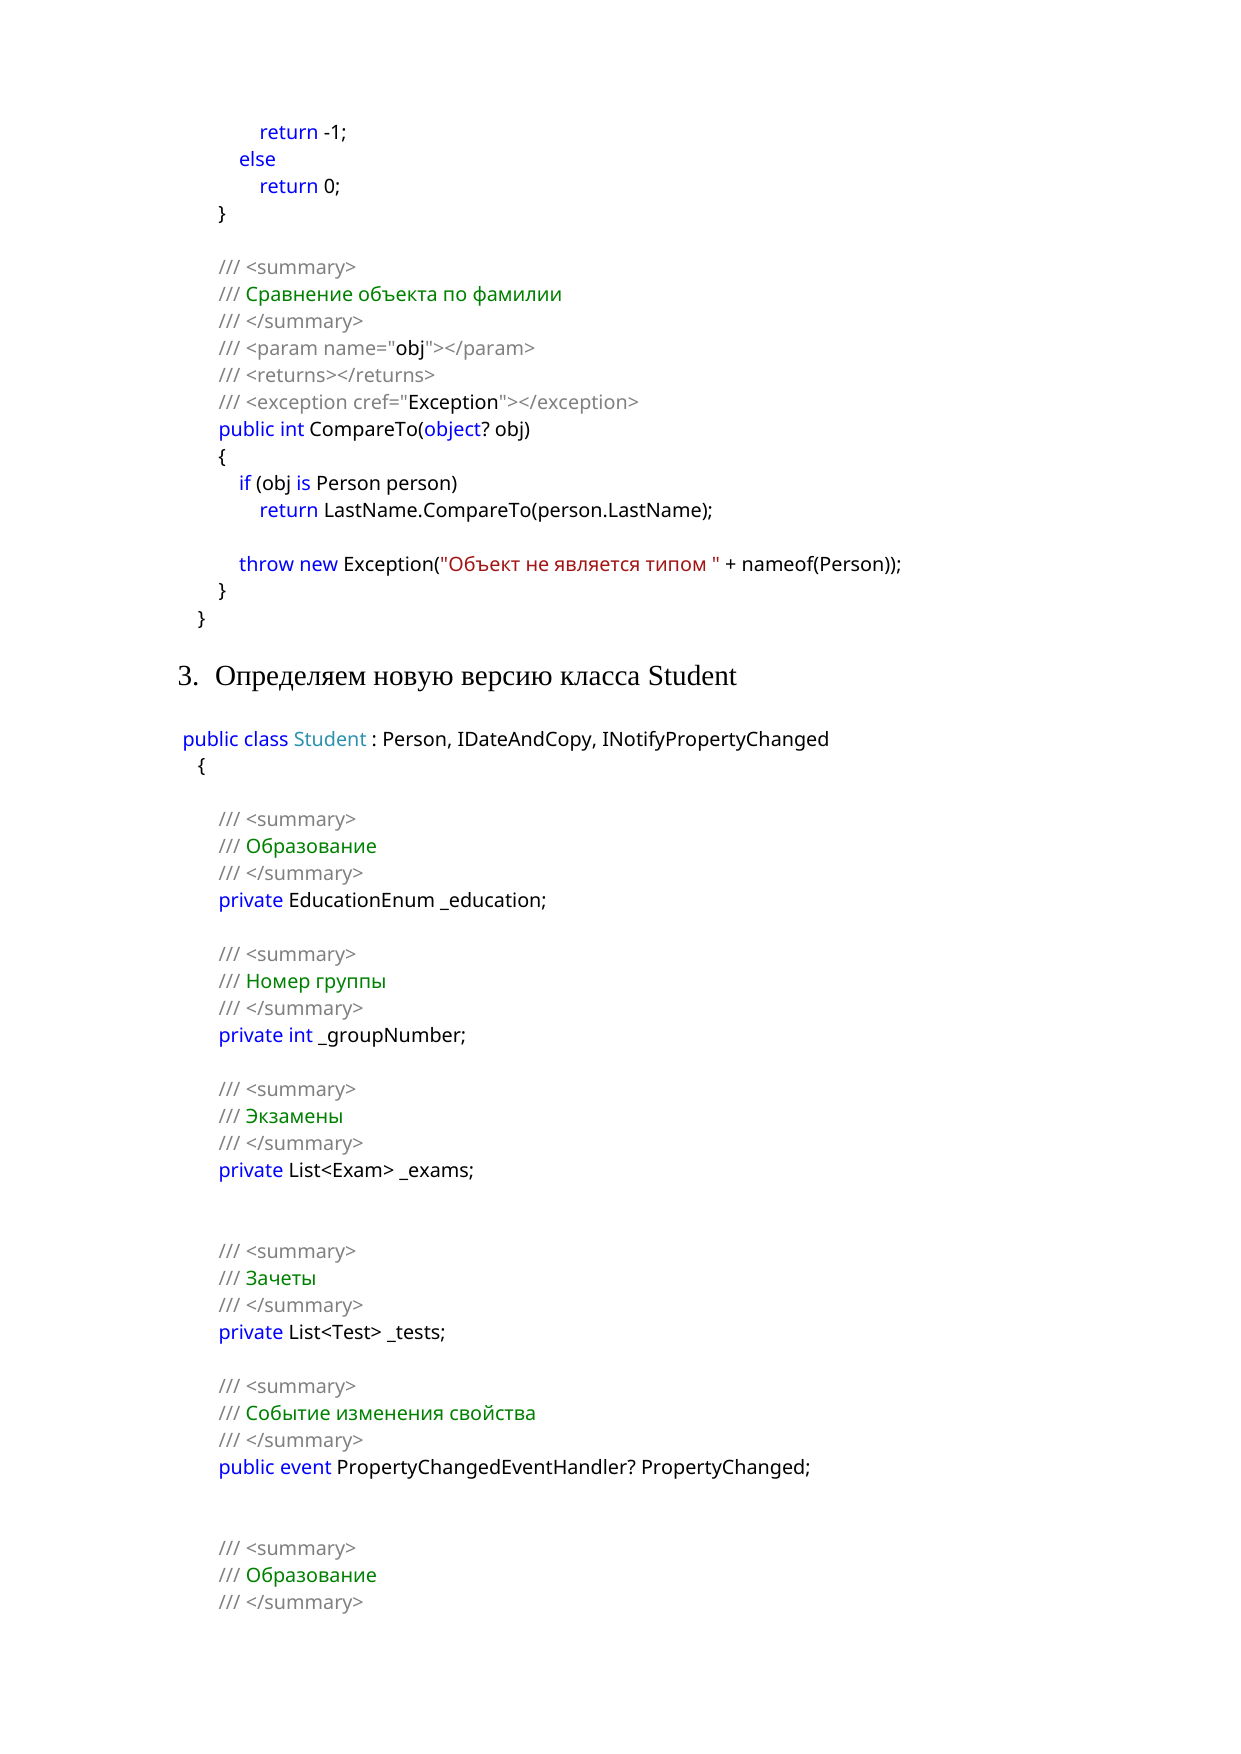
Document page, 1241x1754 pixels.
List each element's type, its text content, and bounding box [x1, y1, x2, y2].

text /// Образование [177, 1561, 1152, 1588]
text /// <summary> [177, 1237, 1152, 1264]
text /// Зачеты [177, 1264, 1152, 1291]
text /// <summary> [177, 253, 1152, 280]
text /// <returns></returns> [177, 361, 1152, 388]
text /// <exception cref="Exception"></exception> [177, 388, 1152, 415]
text /// <param name="obj"></param> [177, 334, 1152, 361]
text if (obj is Person person) [177, 469, 1152, 496]
text private EducationEnum _education; [177, 887, 1152, 914]
text public class Student : Person, IDateAndCopy, INotifyPropertyChanged [177, 725, 1152, 752]
text throw new Exception("Объект не является типом " + nameof(Person)); [177, 550, 1152, 577]
text public event PropertyChangedEventHandler? PropertyChanged; [177, 1453, 1152, 1480]
text { [177, 442, 1152, 469]
text private List<Test> _tests; [177, 1318, 1152, 1345]
text /// </summary> [177, 1291, 1152, 1318]
text return -1; [177, 118, 1152, 145]
list Определяем новую версию класса Student [177, 658, 1152, 691]
text /// </summary> [177, 1426, 1152, 1453]
text /// Событие изменения свойства [177, 1399, 1152, 1426]
text /// <summary> [177, 1076, 1152, 1102]
text /// </summary> [177, 307, 1152, 334]
text } [177, 577, 1152, 604]
text /// </summary> [177, 1129, 1152, 1156]
text /// <summary> [177, 1534, 1152, 1561]
text /// </summary> [177, 860, 1152, 887]
text /// Номер группы [177, 968, 1152, 994]
text else [177, 145, 1152, 172]
text /// </summary> [177, 1588, 1152, 1615]
text /// Образование [177, 833, 1152, 860]
text private int _groupNumber; [177, 1022, 1152, 1048]
text /// Экзамены [177, 1102, 1152, 1129]
text public int CompareTo(object? obj) [177, 415, 1152, 442]
text return 0; [177, 172, 1152, 199]
text /// <summary> [177, 941, 1152, 968]
text /// <summary> [177, 806, 1152, 833]
text /// <summary> [177, 1372, 1152, 1399]
text /// </summary> [177, 994, 1152, 1022]
text } [177, 604, 1152, 631]
text /// Сравнение объекта по фамилии [177, 280, 1152, 307]
text return LastName.CompareTo(person.LastName); [177, 496, 1152, 523]
text { [177, 752, 1152, 779]
text } [177, 199, 1152, 226]
text private List<Exam> _exams; [177, 1156, 1152, 1183]
